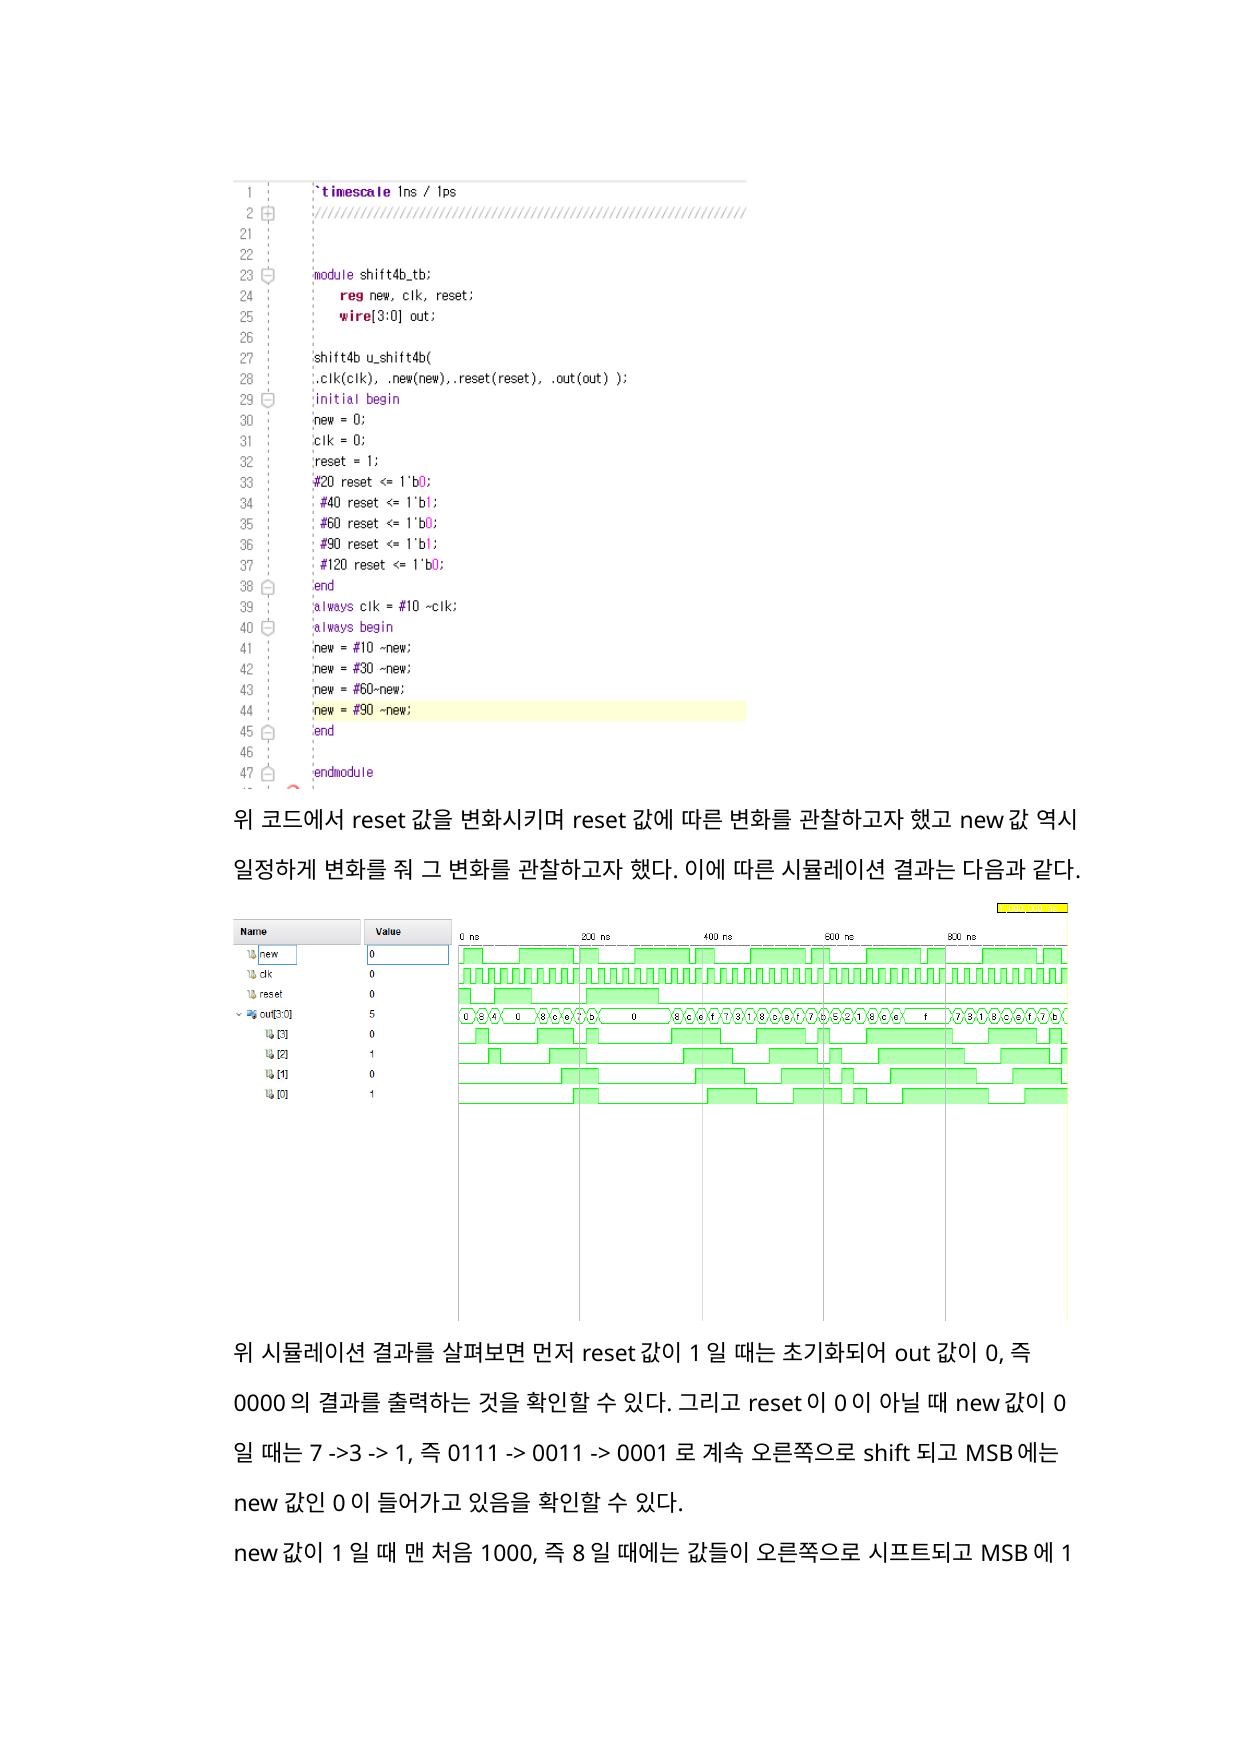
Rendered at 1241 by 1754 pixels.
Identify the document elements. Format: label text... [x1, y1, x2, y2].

picture [233, 902, 1068, 1321]
picture [233, 177, 747, 789]
list 위 코드에서 reset 값을 변화시키며 reset 값에 따른 변화를 관찰하고자 했고 new값 역시 일정하게 변화를 줘 그 변화를 관찰하고자 했다. 이에 따른 시뮬레이션 결과는 다음과 같다. [233, 802, 1090, 886]
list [233, 1335, 1090, 1568]
